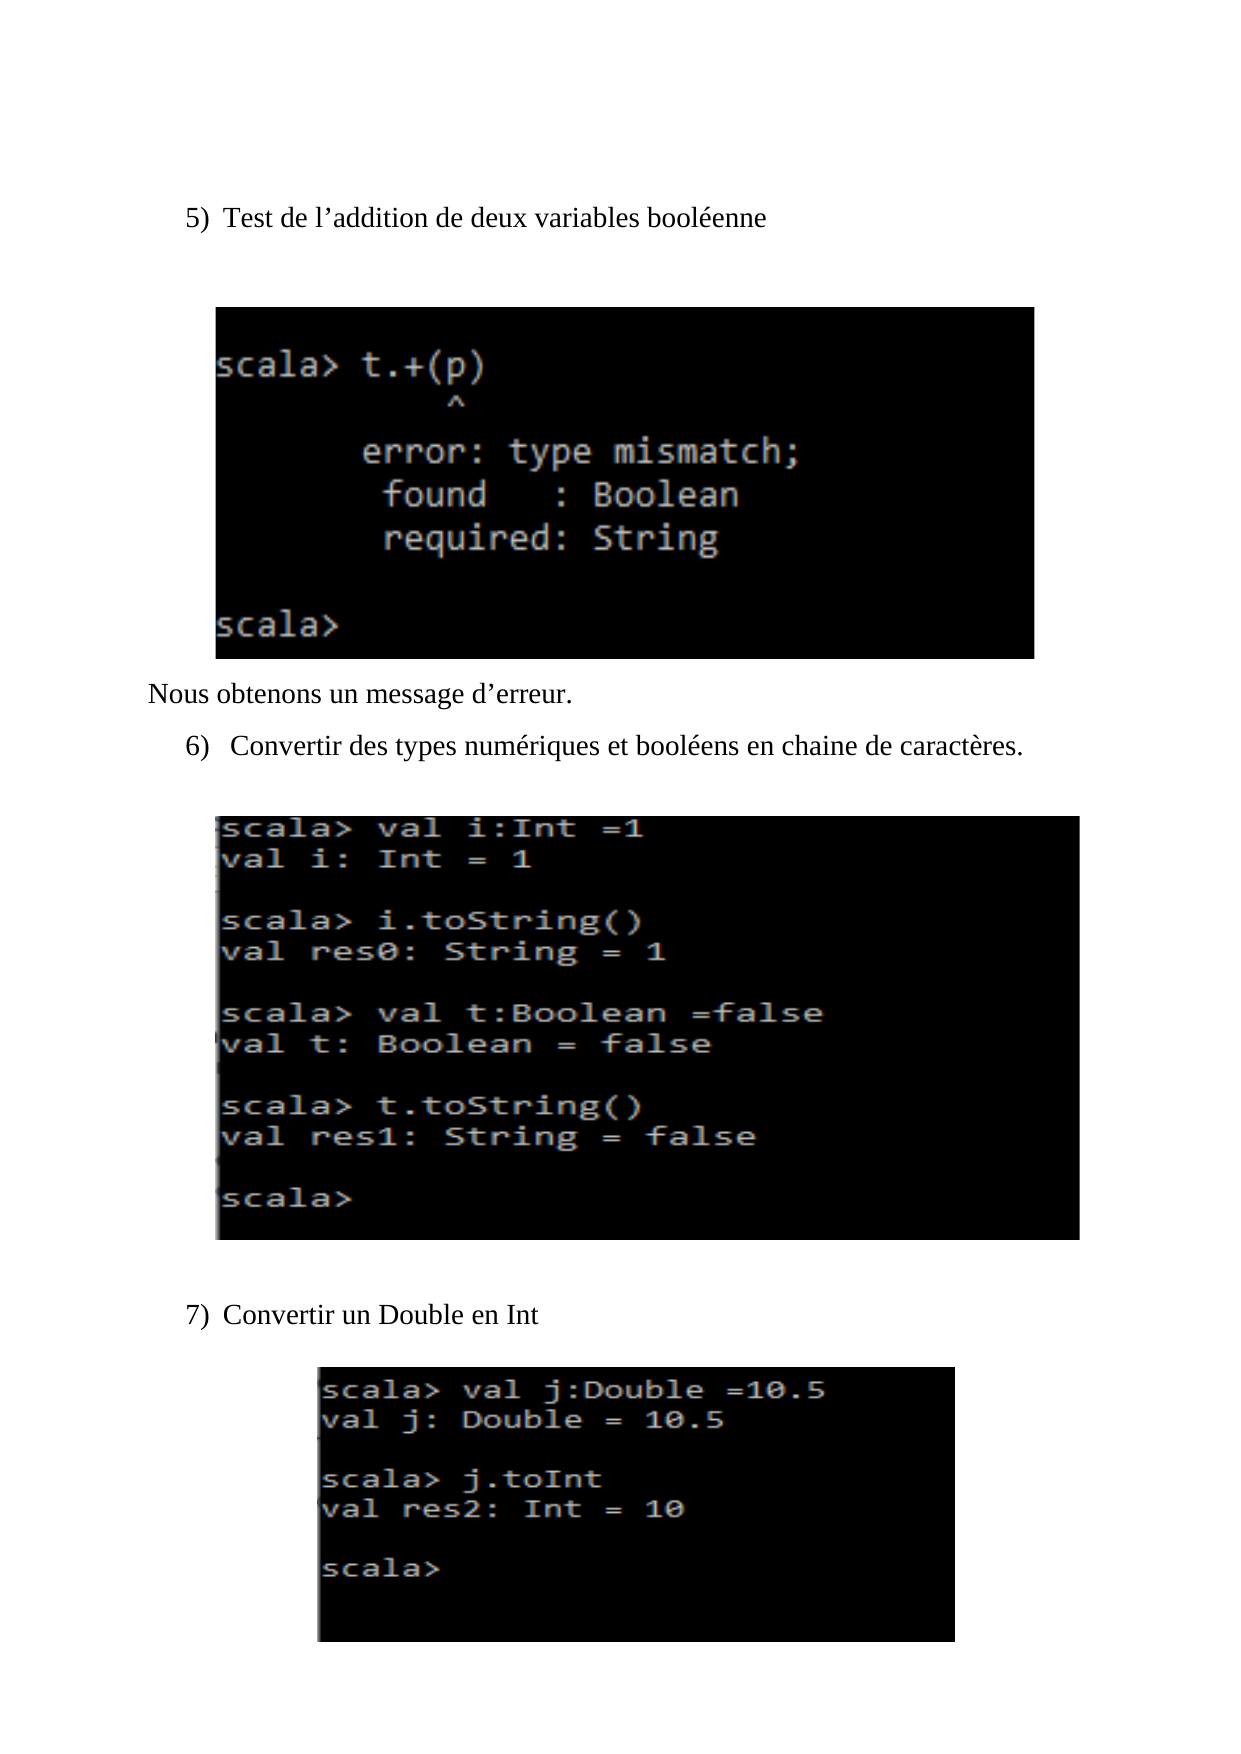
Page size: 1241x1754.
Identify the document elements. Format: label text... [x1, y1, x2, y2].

picture [215, 307, 1035, 659]
list Convertir des types numériques et booléens en chaine de caractères. [185, 728, 1093, 762]
text Nous obtenons un message d’erreur. [148, 676, 1093, 709]
list Test de l’addition de deux variables booléenne [185, 200, 1093, 234]
picture [215, 816, 1080, 1240]
list Convertir un Double en Int [185, 1297, 1093, 1331]
picture [317, 1367, 955, 1642]
